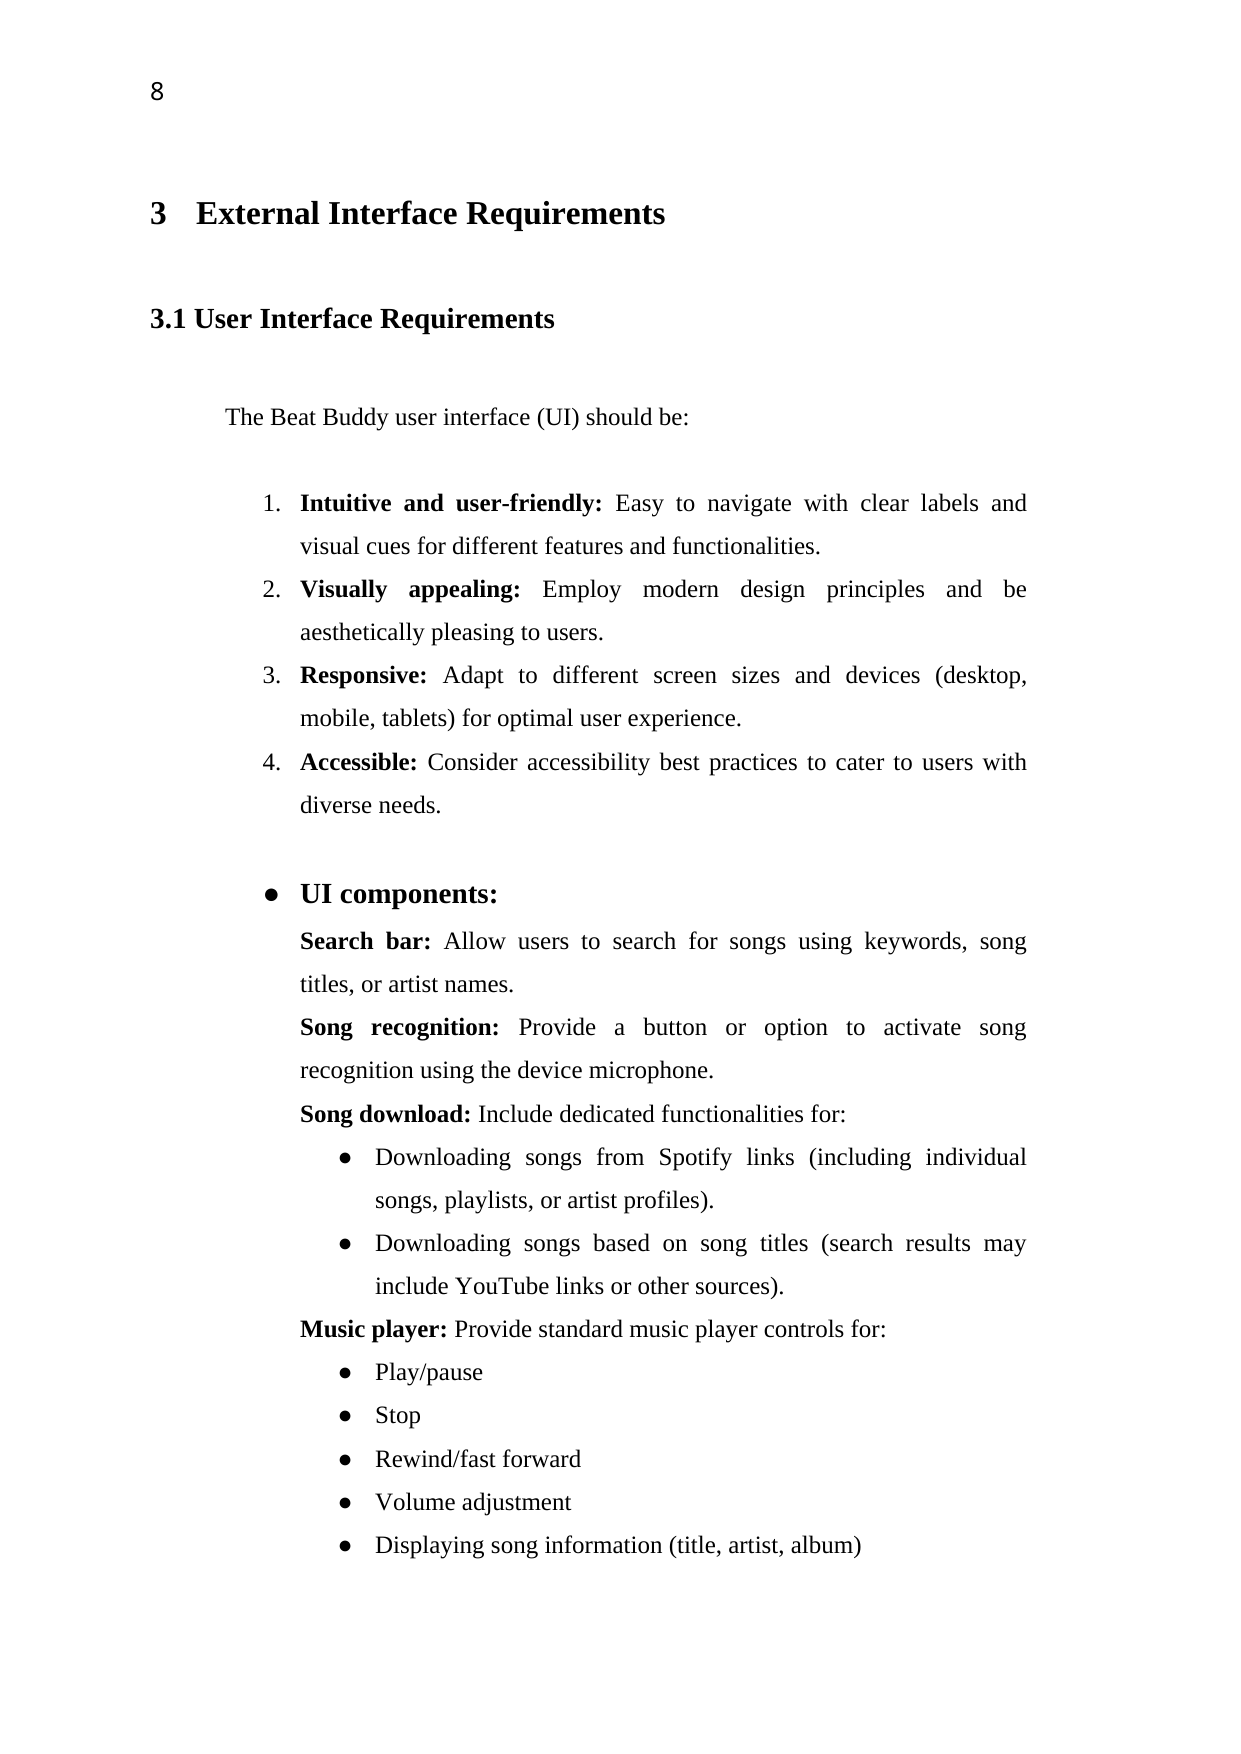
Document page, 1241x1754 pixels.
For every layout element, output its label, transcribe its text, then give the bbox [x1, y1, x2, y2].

list Downloading songs from Spotify links (including individual songs, playlists, or artist profiles). [337, 1142, 1028, 1214]
list Accessible: Consider accessibility best practices to cater to users with diverse needs. [262, 747, 1028, 818]
list UI components: [262, 876, 1028, 909]
list External Interface Requirements [150, 193, 1090, 231]
list Visually appealing: Employ modern design principles and be aesthetically pleasing to users. [262, 574, 1028, 646]
text Song download: Include dedicated functionalities for: [300, 1099, 1028, 1127]
list Volume adjustment [337, 1487, 1028, 1516]
list Intuitive and user-friendly: Easy to navigate with clear labels and visual cues for different features and functionalities. [262, 488, 1028, 560]
list Play/pause [337, 1357, 1028, 1386]
list Rewind/fast forward [337, 1444, 1028, 1472]
text 3.1 User Interface Requirements [150, 301, 1090, 334]
text Song recognition: Provide a button or option to activate song recognition using the device microphone. [300, 1012, 1028, 1084]
text Search bar: Allow users to search for songs using keywords, song titles, or artist names. [300, 926, 1028, 998]
text Music player: Provide standard music player controls for: [225, 1314, 1028, 1343]
list Displaying song information (title, artist, album) [337, 1530, 1028, 1559]
list Stop [337, 1401, 1028, 1429]
text The Beat Buddy user interface (UI) should be: [225, 402, 1028, 430]
list Responsive: Adapt to different screen sizes and devices (desktop, mobile, tablets) for optimal user experience. [262, 660, 1028, 732]
list Downloading songs based on song titles (search results may include YouTube links or other sources). [337, 1228, 1028, 1300]
